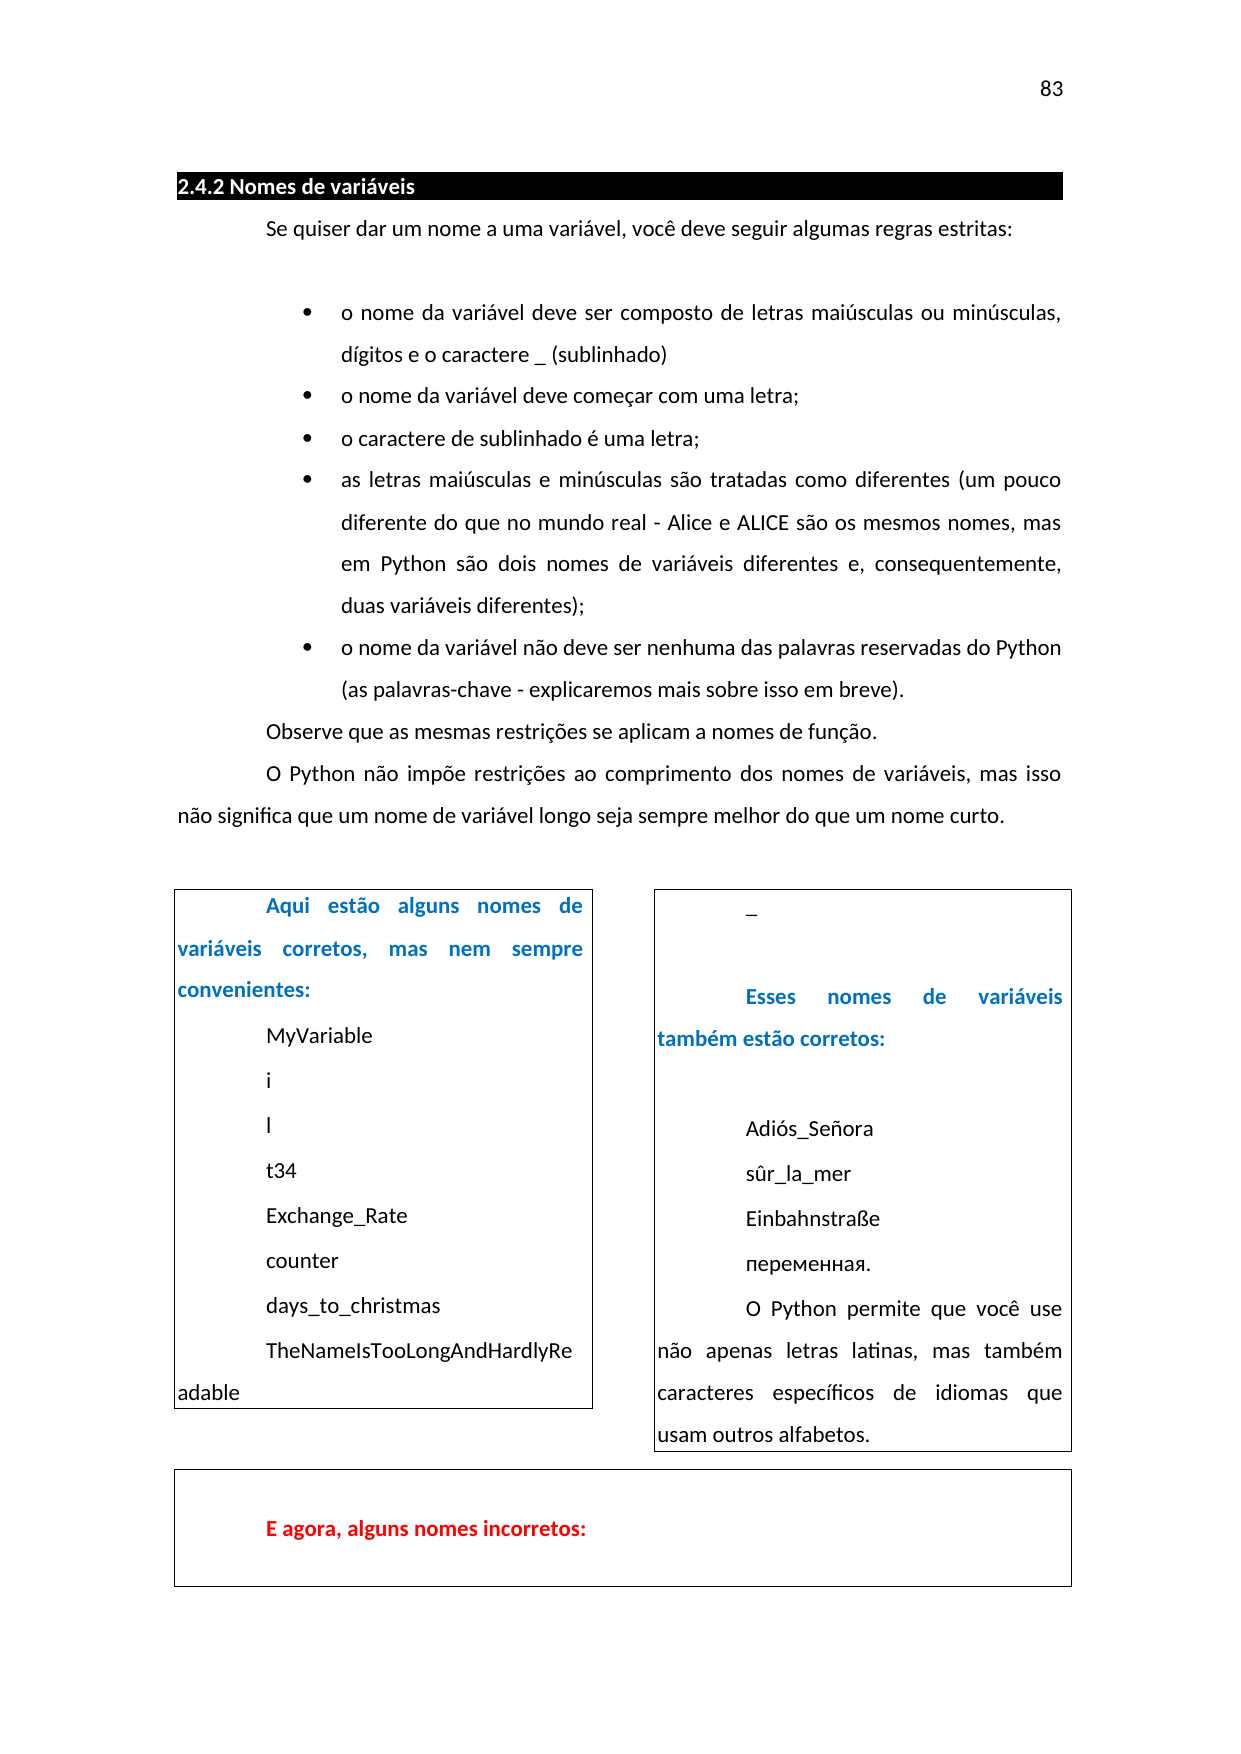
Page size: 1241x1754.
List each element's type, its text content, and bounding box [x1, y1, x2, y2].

text counter [175, 1243, 592, 1277]
text days_to_christmas [175, 1288, 592, 1322]
list o nome da variável deve ser composto de letras maiúsculas ou minúsculas, dígitos e o caractere _ (sublinhado) [303, 298, 1063, 368]
text E agora, alguns nomes incorretos: [175, 1511, 1071, 1542]
text Se quiser dar um nome a uma variável, você deve seguir algumas regras estritas: [177, 214, 1063, 242]
list o nome da variável não deve ser nenhuma das palavras reservadas do Python (as palavras-chave - explicaremos mais sobre isso em breve). [303, 633, 1063, 703]
list o caractere de sublinhado é uma letra; [303, 424, 1063, 452]
text Esses nomes de variáveis também estão corretos: [655, 979, 1071, 1055]
text sûr_la_mer [655, 1156, 1071, 1190]
text TheNameIsTooLongAndHardlyReadable [175, 1333, 592, 1408]
text 2.4.2 Nomes de variáveis [177, 172, 1063, 200]
text Einbahnstraße [655, 1201, 1071, 1235]
text i [175, 1063, 592, 1097]
text Observe que as mesmas restrições se aplicam a nomes de função. [177, 717, 1063, 746]
text O Python não impõe restrições ao comprimento dos nomes de variáveis, mas isso não significa que um nome de variável longo seja sempre melhor do que um nome curto. [177, 759, 1063, 829]
text MyVariable [175, 1018, 592, 1052]
list o nome da variável deve começar com uma letra; [303, 382, 1063, 410]
text переменная. [655, 1246, 1071, 1281]
text Exchange_Rate [175, 1198, 592, 1232]
text l [175, 1108, 592, 1142]
text O Python permite que você use não apenas letras latinas, mas também caracteres específicos de idiomas que usam outros alfabetos. [655, 1291, 1071, 1451]
list as letras maiúsculas e minúsculas são tratadas como diferentes (um pouco diferente do que no mundo real - Alice e ALICE são os mesmos nomes, mas em Python são dois nomes de variáveis diferentes e, consequentemente, duas variáveis diferentes); [303, 466, 1063, 619]
text t34 [175, 1153, 592, 1187]
text _ [655, 890, 1071, 923]
text Adiós_Señora [655, 1111, 1071, 1145]
text Aqui estão alguns nomes de variáveis corretos, mas nem sempre convenientes: [175, 890, 592, 1007]
